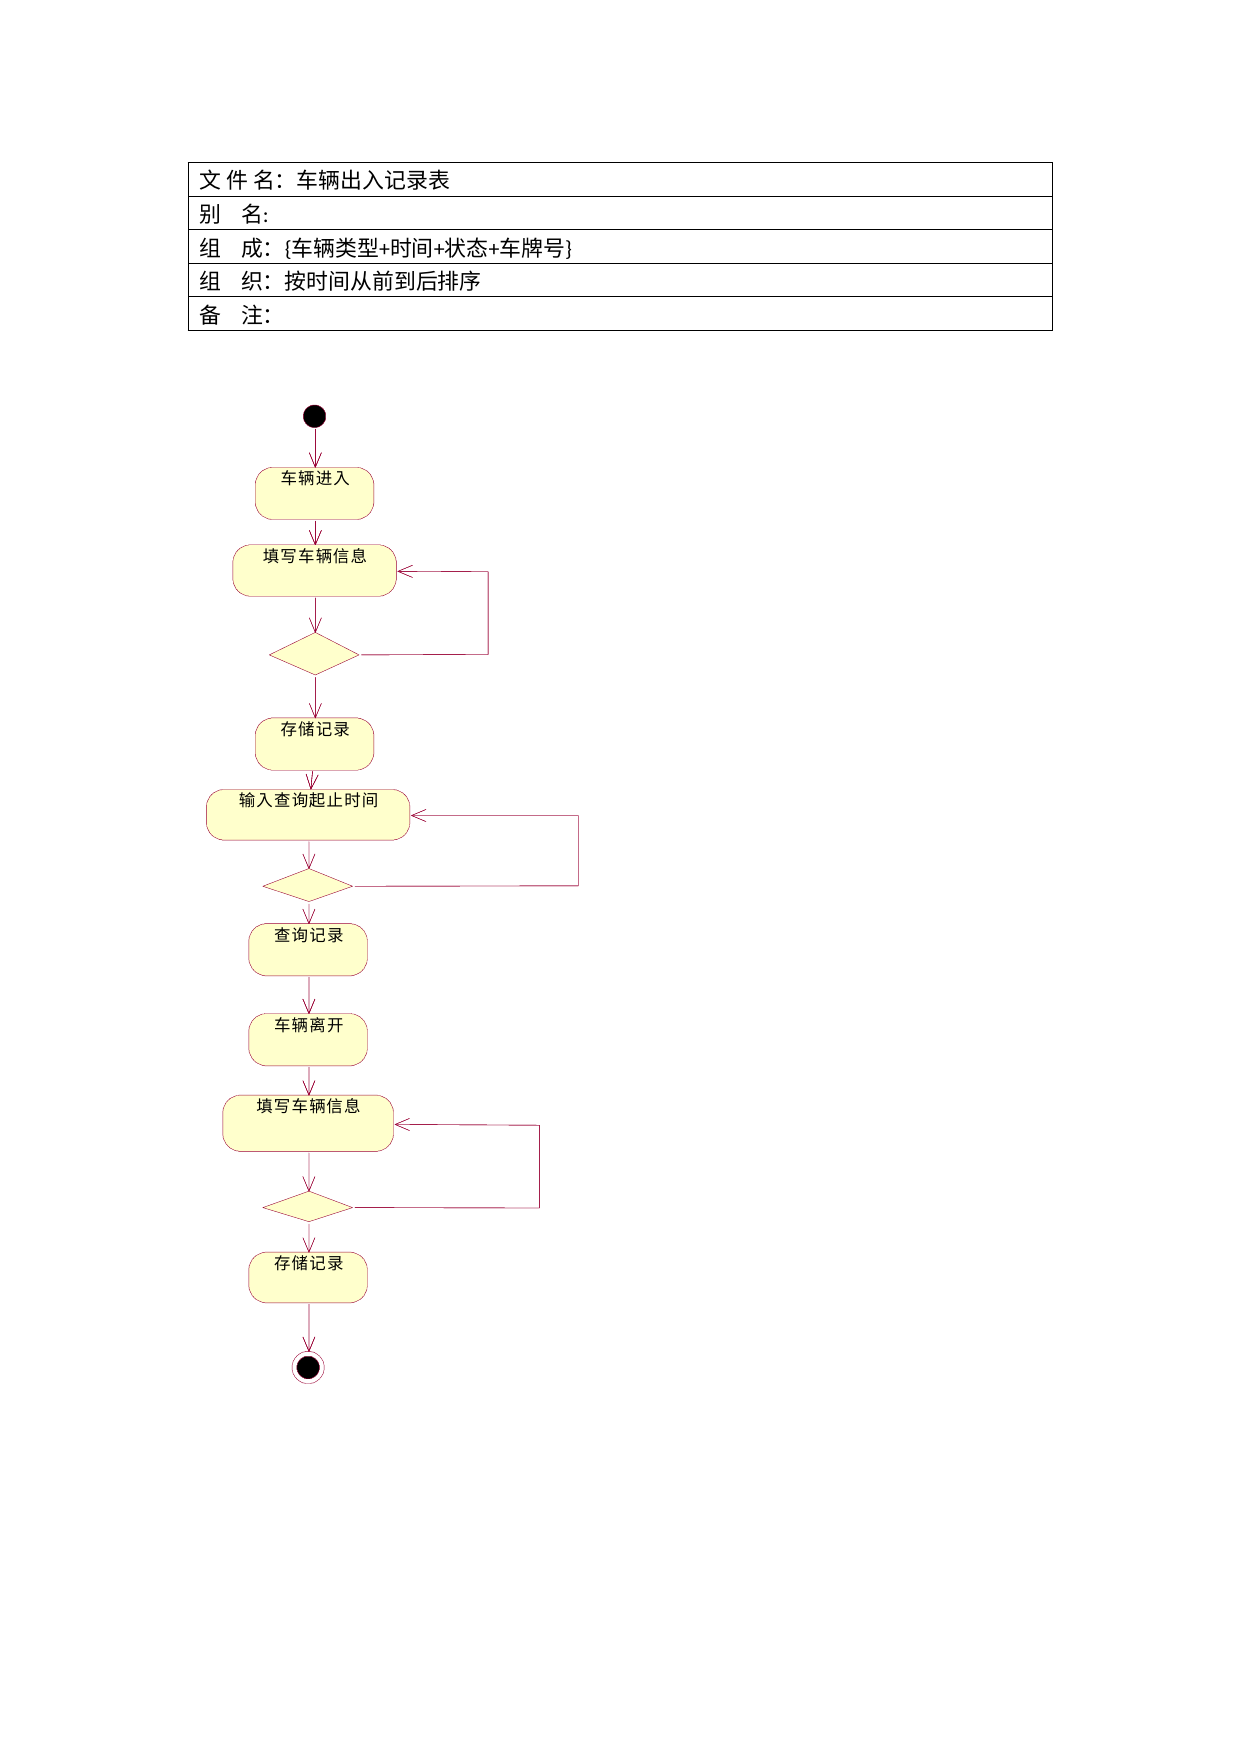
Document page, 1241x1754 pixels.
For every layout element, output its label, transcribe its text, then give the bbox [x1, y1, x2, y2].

table_cell 备 注： [189, 297, 1052, 330]
table_header 文 件 名：车辆出入记录表 [189, 163, 1052, 196]
table_cell 组 成：{车辆类型+时间+状态+车牌号} [189, 230, 1052, 263]
table_cell 别 名: [189, 197, 1052, 229]
table_cell 组 织：按时间从前到后排序 [189, 264, 1052, 296]
